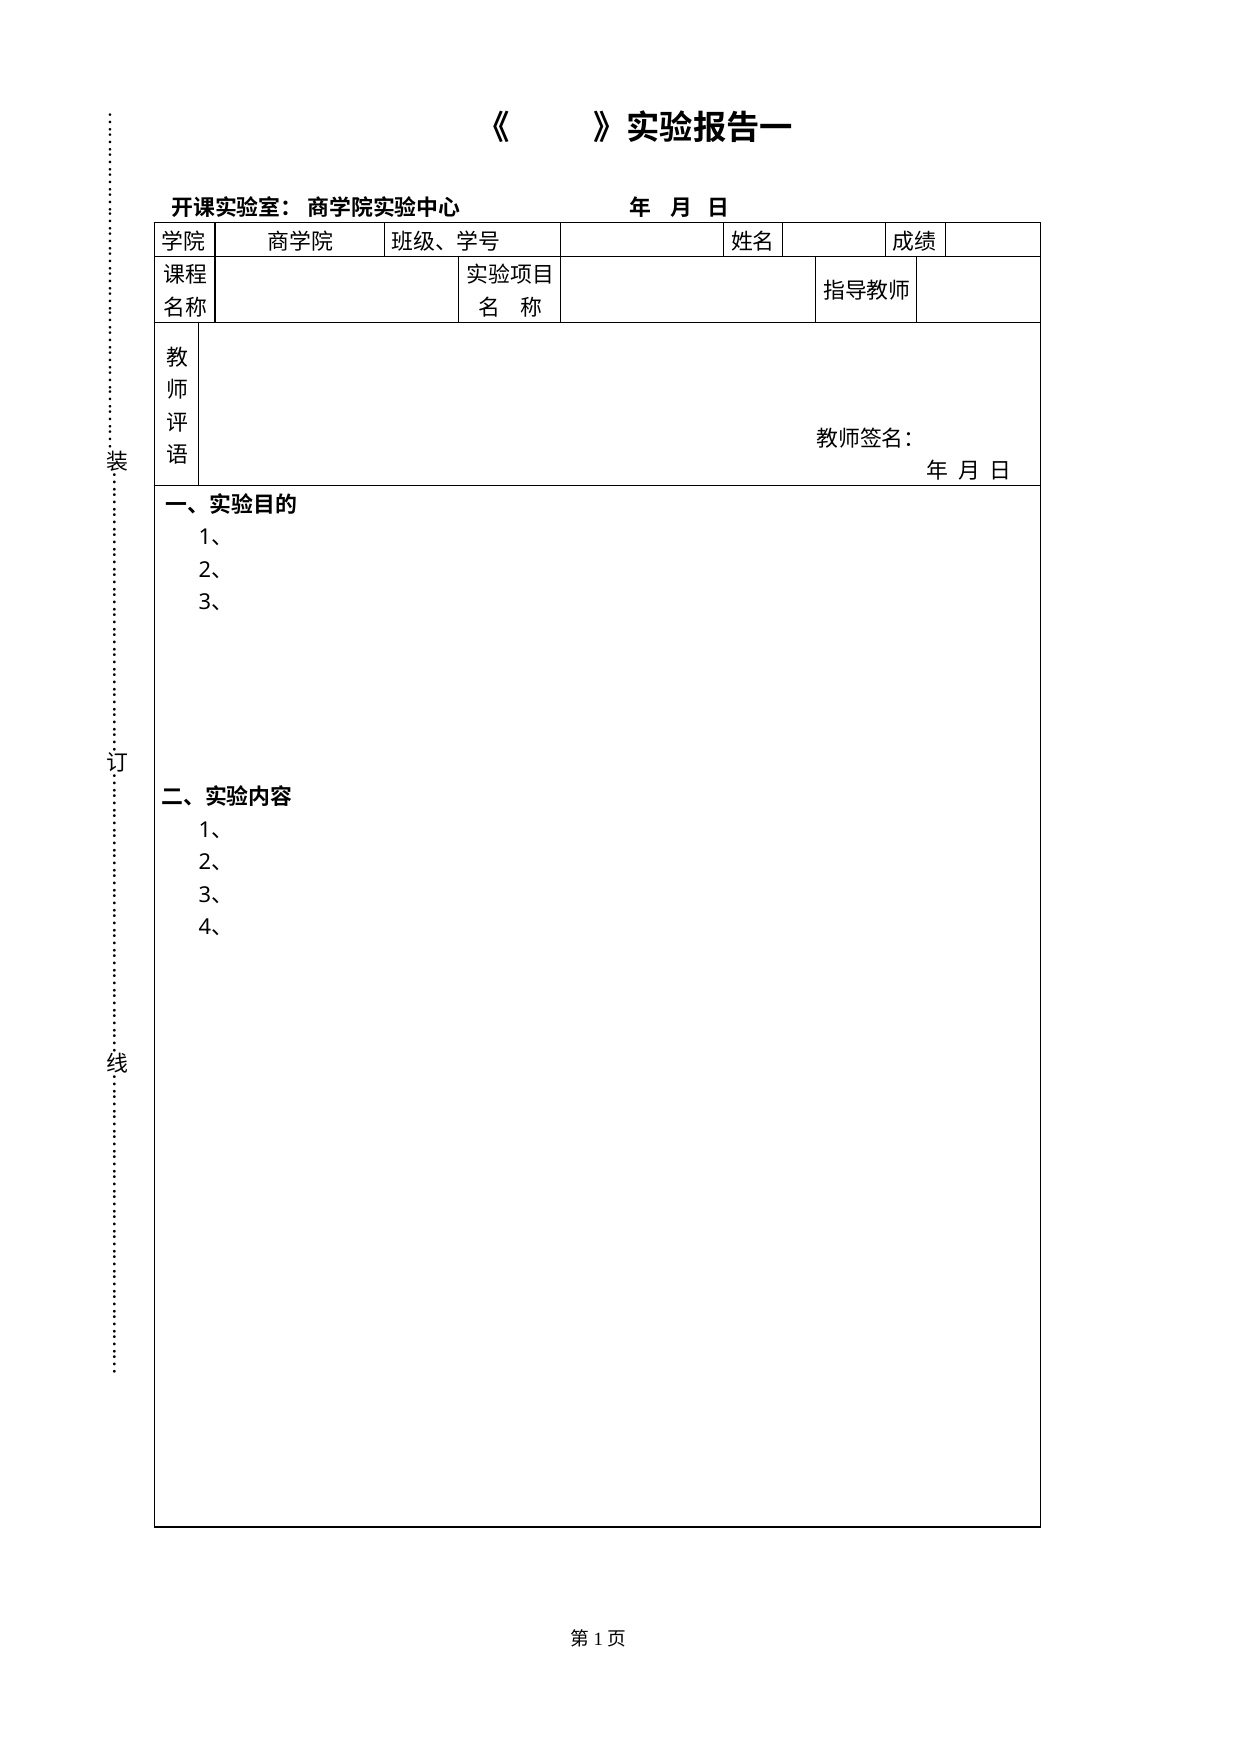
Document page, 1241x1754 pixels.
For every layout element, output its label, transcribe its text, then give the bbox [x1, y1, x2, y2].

table_header [561, 223, 723, 256]
table_cell 一、实验目的 1、 2、 3、 二、实验内容 1、 2、 3、 4、 [155, 486, 1040, 1526]
table_cell 教师签名： 年 月 日 [199, 323, 1040, 485]
table_header 班级、学号 [385, 223, 560, 256]
table_header [783, 223, 885, 256]
text 《 》实验报告一 [165, 92, 1104, 157]
table_header 姓名 [724, 223, 782, 256]
table_header 成绩 [886, 223, 945, 256]
table_cell [216, 257, 458, 322]
table_header 商学院 [216, 223, 384, 256]
table_cell [917, 257, 1040, 322]
text 开课实验室： 商学院实验中心 年 月 日 [165, 190, 1104, 222]
text ……………………………………………装……………………………………订……………………………………线…………………………………………………………… [100, 112, 133, 1373]
table_cell 实验项目 名 称 [459, 257, 560, 322]
table_cell 课程 名称 [155, 257, 214, 322]
table_header [946, 223, 1040, 256]
table_cell 教师评语 [155, 323, 198, 485]
table_cell 指导教师 [816, 257, 916, 322]
table_header 学院 [155, 223, 214, 256]
table_cell [561, 257, 815, 322]
